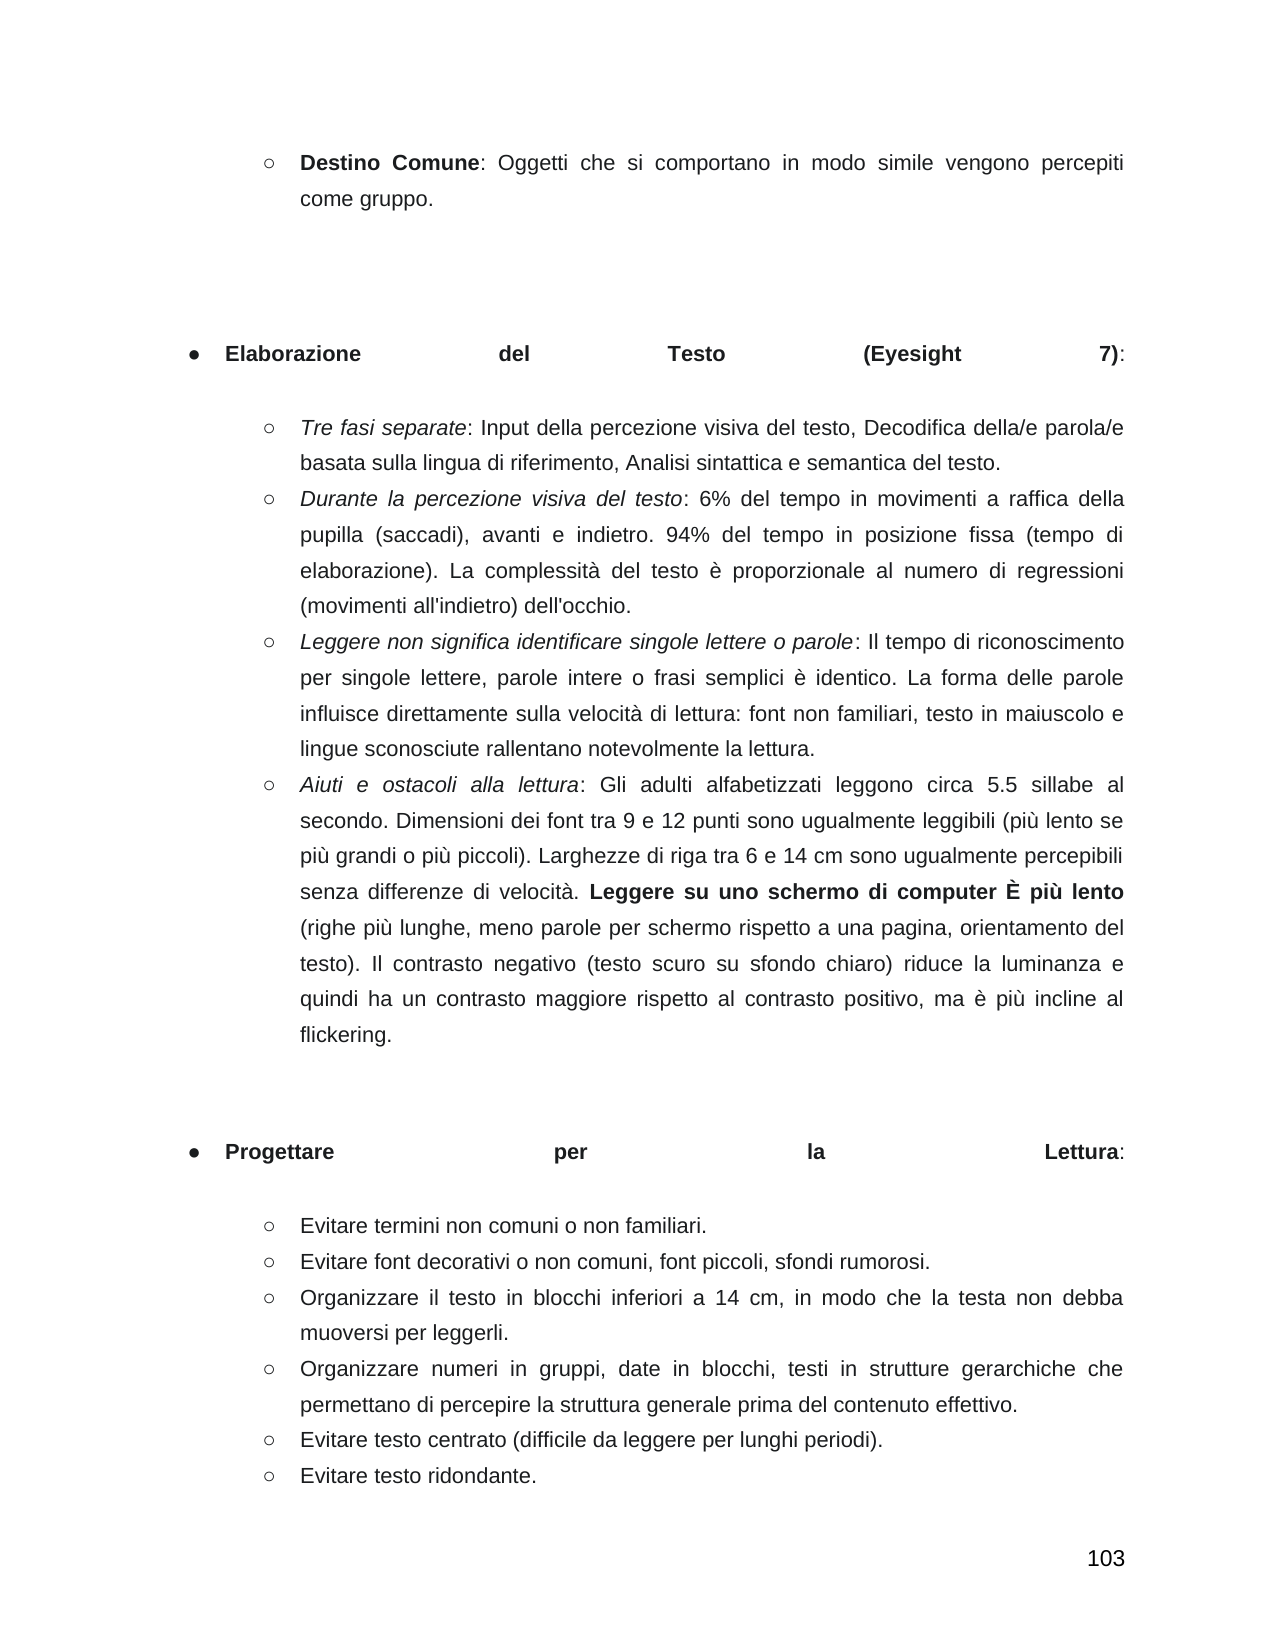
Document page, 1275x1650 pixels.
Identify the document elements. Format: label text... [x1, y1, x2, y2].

list Elaborazione del Testo (Eyesight 7): [187, 341, 1125, 403]
list Durante la percezione visiva del testo: 6% del tempo in movimenti a raffica della pupilla (saccadi), avanti e indietro. 94% del tempo in posizione fissa (tempo di elaborazione). La complessità del testo è proporzionale al numero di regressioni (movimenti all'indietro) dell'occhio. [262, 486, 1125, 618]
list Destino Comune: Oggetti che si comportano in modo simile vengono percepiti come gruppo. [262, 150, 1125, 211]
list Progettare per la Lettura: [187, 1139, 1125, 1202]
list Tre fasi separate: Input della percezione visiva del testo, Decodifica della/e parola/e basata sulla lingua di riferimento, Analisi sintattica e semantica del testo. [262, 414, 1125, 476]
list Leggere non significa identificare singole lettere o parole: Il tempo di riconoscimento per singole lettere, parole intere o frasi semplici è identico. La forma delle parole influisce direttamente sulla velocità di lettura: font non familiari, testo in maiuscolo e lingue sconosciute rallentano notevolmente la lettura. [262, 629, 1125, 761]
list Organizzare numeri in gruppi, date in blocchi, testi in strutture gerarchiche che permettano di percepire la struttura generale prima del contenuto effettivo. [262, 1356, 1125, 1417]
list Evitare testo ridondante. [262, 1463, 1125, 1488]
list Evitare testo centrato (difficile da leggere per lunghi periodi). [262, 1427, 1125, 1452]
list Evitare font decorativi o non comuni, font piccoli, sfondi rumorosi. [262, 1249, 1125, 1274]
list Aiuti e ostacoli alla lettura: Gli adulti alfabetizzati leggono circa 5.5 sillabe al secondo. Dimensioni dei font tra 9 e 12 punti sono ugualmente leggibili (più lento se più grandi o più piccoli). Larghezze di riga tra 6 e 14 cm sono ugualmente percepibili senza differenze di velocità. Leggere su uno schermo di computer È più lento (righe più lunghe, meno parole per schermo rispetto a una pagina, orientamento del testo). Il contrasto negativo (testo scuro su sfondo chiaro) riduce la luminanza e quindi ha un contrasto maggiore rispetto al contrasto positivo, ma è più incline al flickering. [262, 772, 1125, 1047]
list Evitare termini non comuni o non familiari. [262, 1213, 1125, 1238]
list Organizzare il testo in blocchi inferiori a 14 cm, in modo che la testa non debba muoversi per leggerli. [262, 1284, 1125, 1345]
